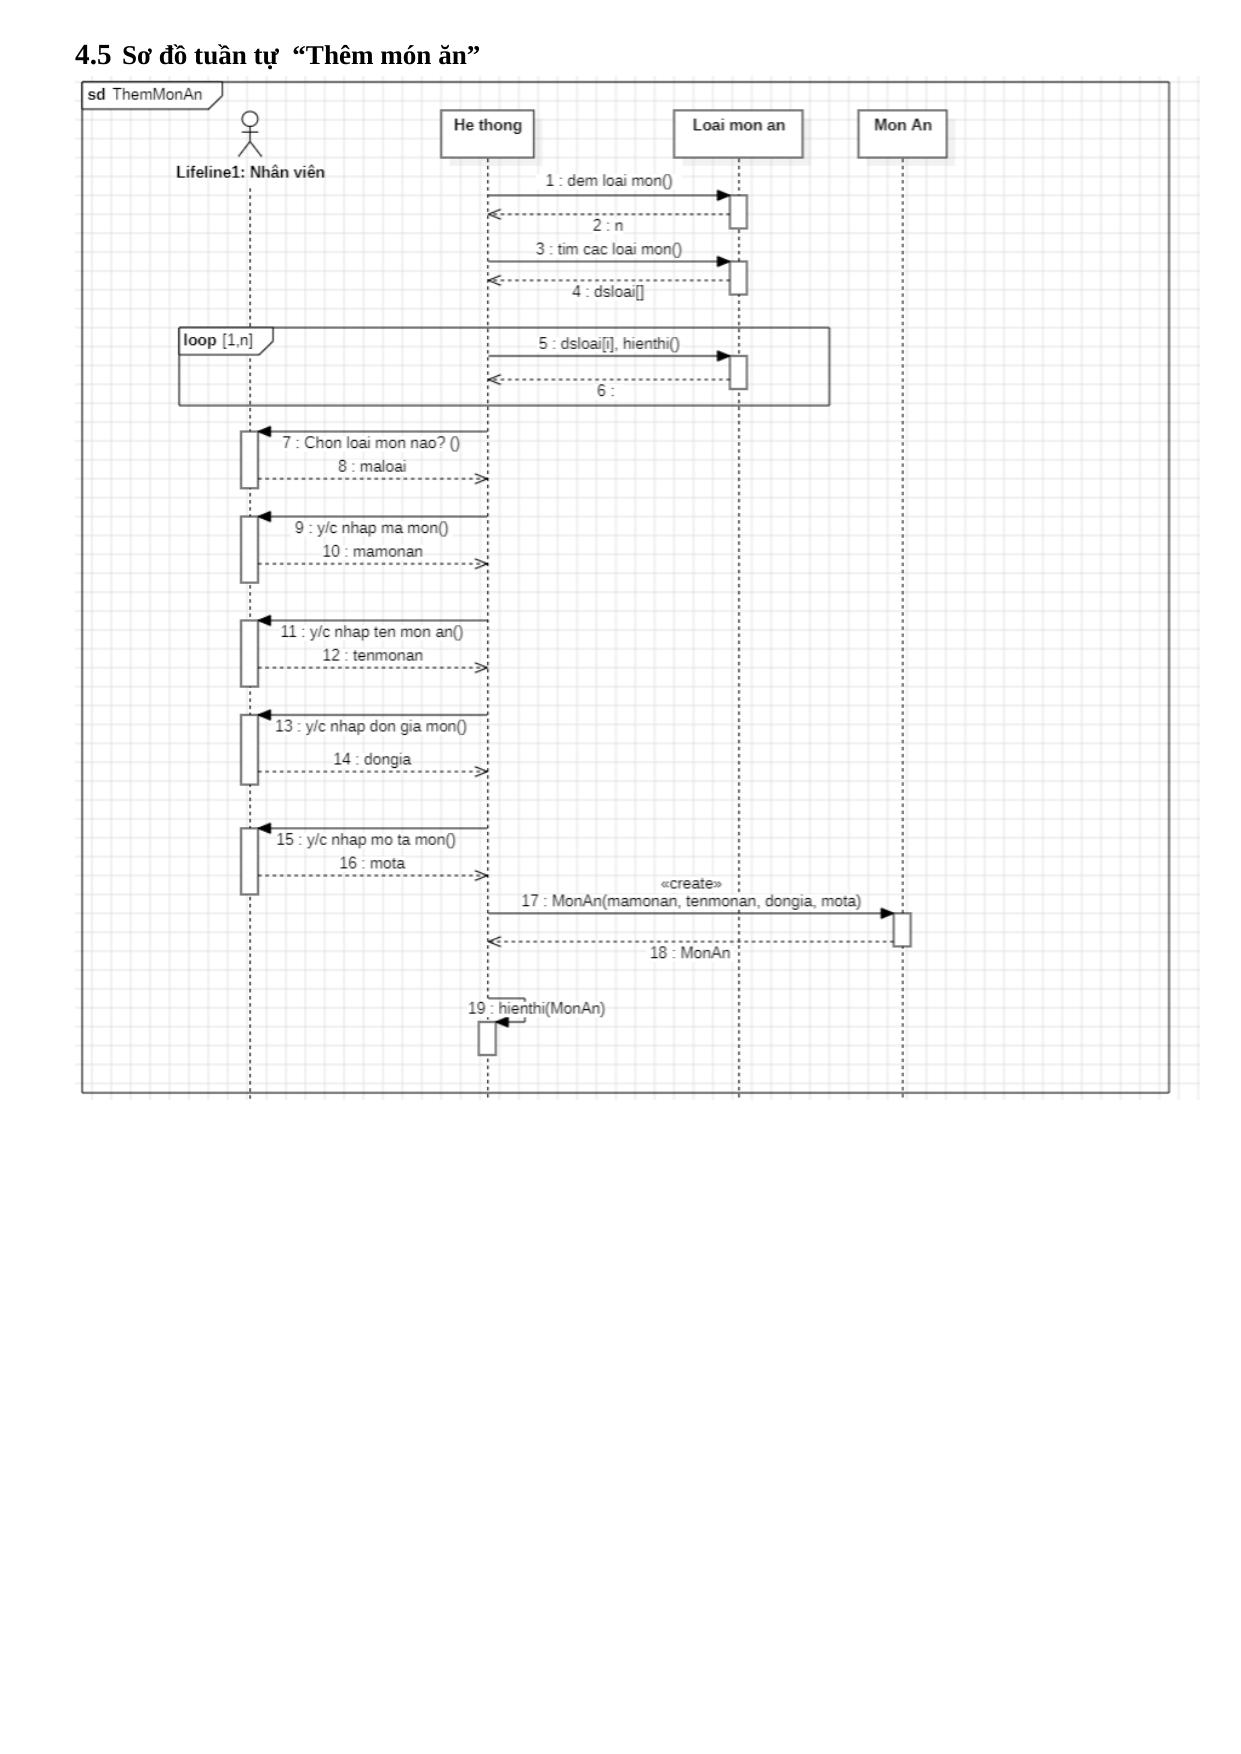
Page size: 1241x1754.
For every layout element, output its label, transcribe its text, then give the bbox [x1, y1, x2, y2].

subtitle Sơ đồ tuần tự “Thêm món ăn” [75, 37, 1200, 71]
picture [75, 76, 1200, 1100]
